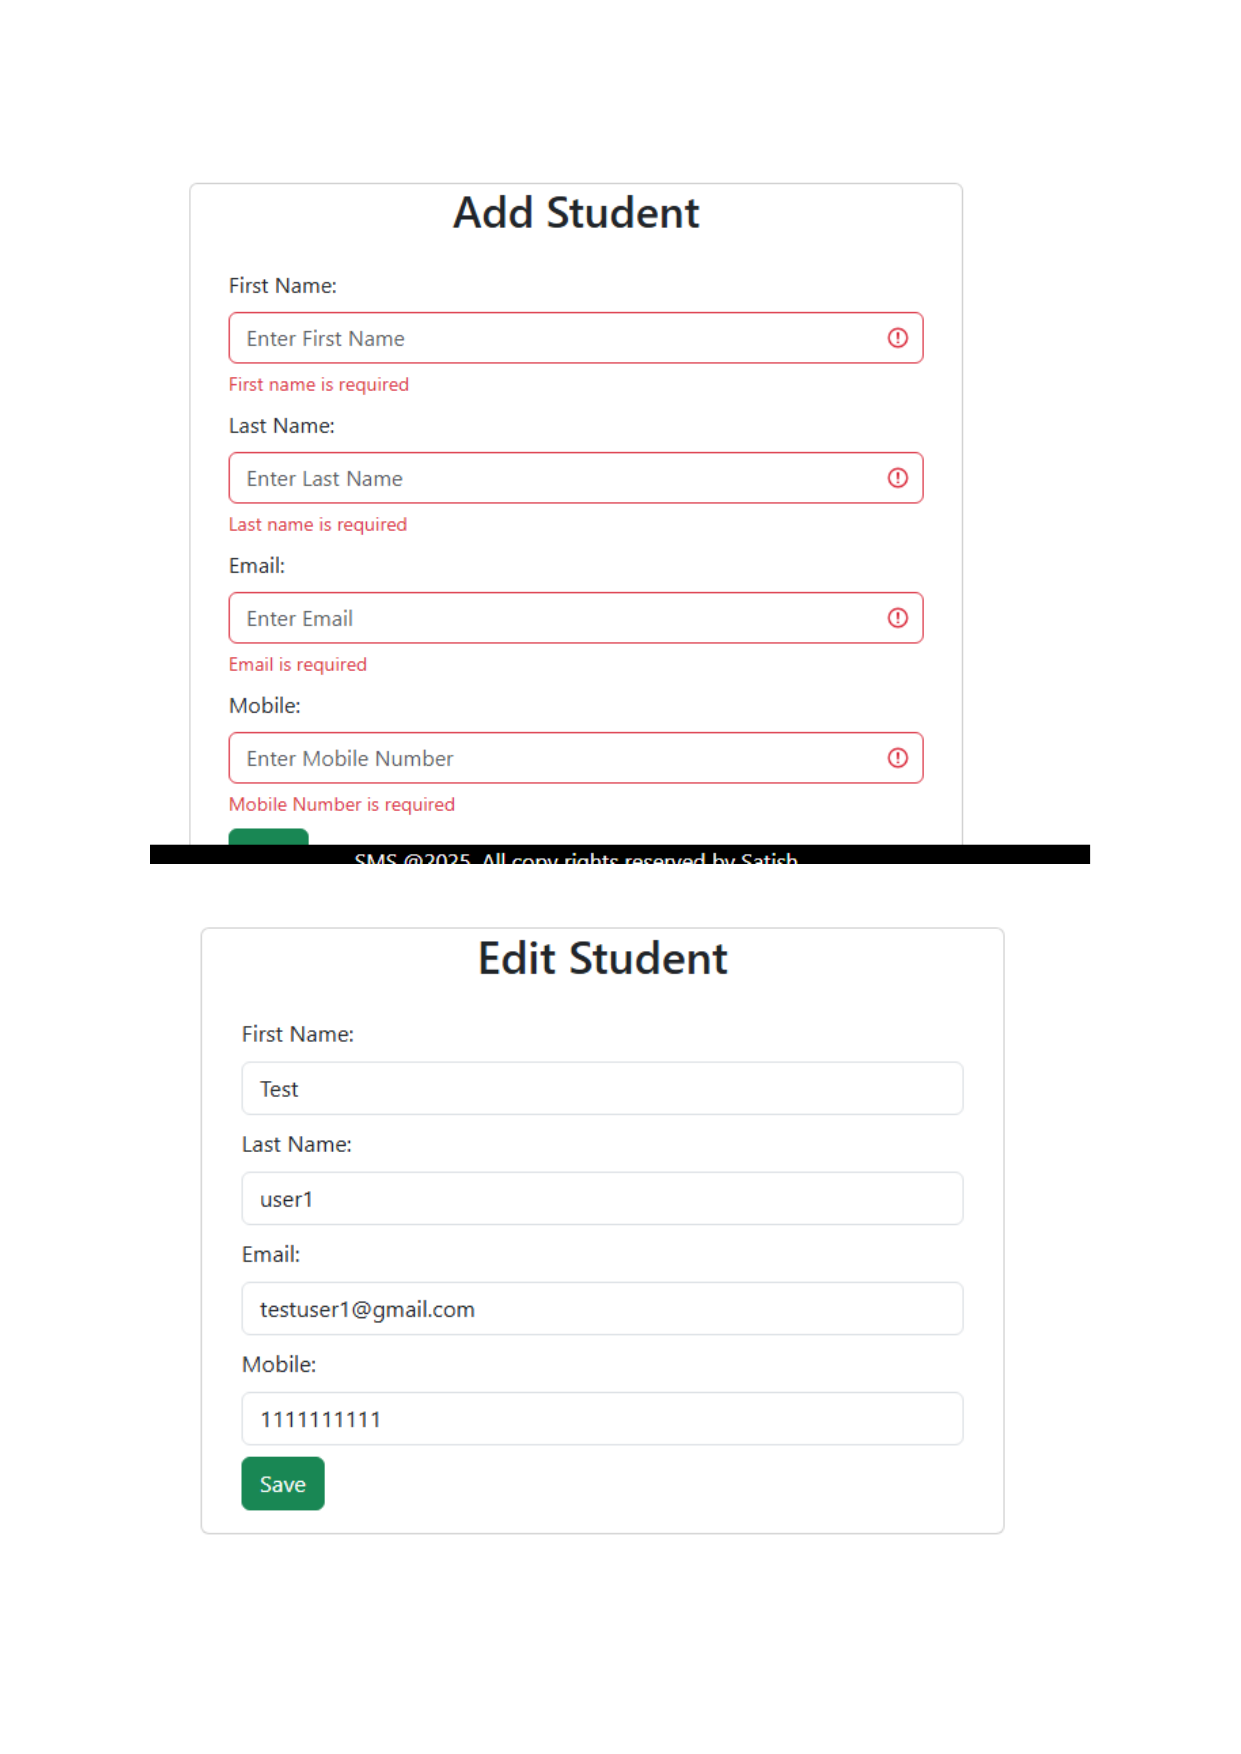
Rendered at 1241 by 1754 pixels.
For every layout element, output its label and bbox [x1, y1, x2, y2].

picture [150, 888, 1091, 1584]
picture [150, 150, 1091, 864]
